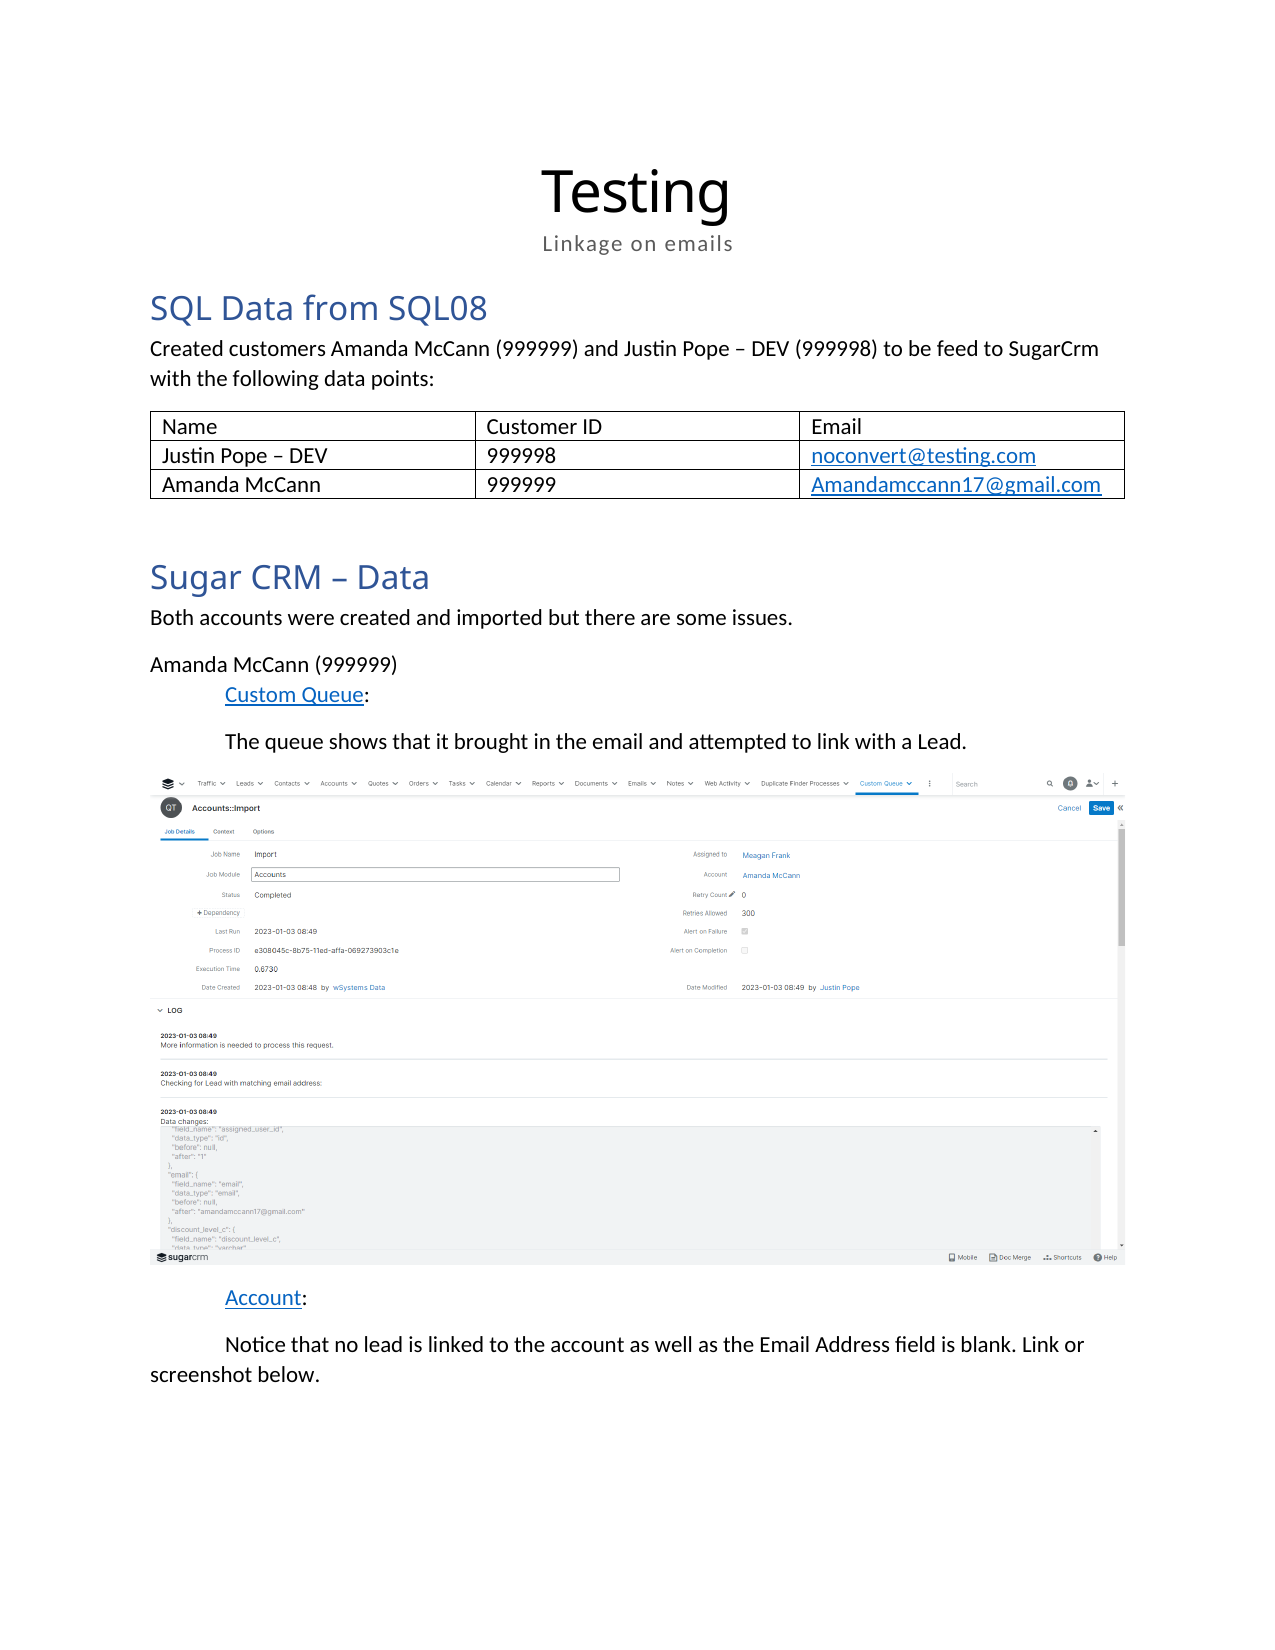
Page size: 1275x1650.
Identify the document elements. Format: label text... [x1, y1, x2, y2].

table_cell noconvert@testing.com [800, 441, 1124, 469]
table_header Customer ID [476, 412, 799, 440]
table_header Email [800, 412, 1124, 440]
table_cell Justin Pope – DEV [151, 441, 475, 469]
text The queue shows that it brought in the email and attempted to link with a Lead. [150, 727, 1125, 755]
text Created customers Amanda McCann (999999) and Justin Pope – DEV (999998) to be feed to SugarCrm with the following data points: [150, 334, 1125, 392]
picture [150, 773, 1125, 1265]
subtitle SQL Data from SQL08 [150, 285, 1125, 330]
table_header Name [151, 412, 475, 440]
table_cell Amandamccann17@gmail.com [800, 470, 1124, 498]
table_cell 999999 [476, 470, 799, 498]
text Both accounts were created and imported but there are some issues. [150, 603, 1125, 631]
subtitle Linkage on emails [150, 229, 1125, 257]
subtitle Sugar CRM – Data [150, 554, 1125, 599]
table_cell 999998 [476, 441, 799, 469]
title Testing [150, 150, 1125, 229]
text Account: [150, 1283, 1125, 1311]
table_cell Amanda McCann [151, 470, 475, 498]
text Amanda McCann (999999) Custom Queue: [150, 650, 1125, 708]
text Notice that no lead is linked to the account as well as the Email Address field is blank. Link or screenshot below. [150, 1330, 1125, 1388]
